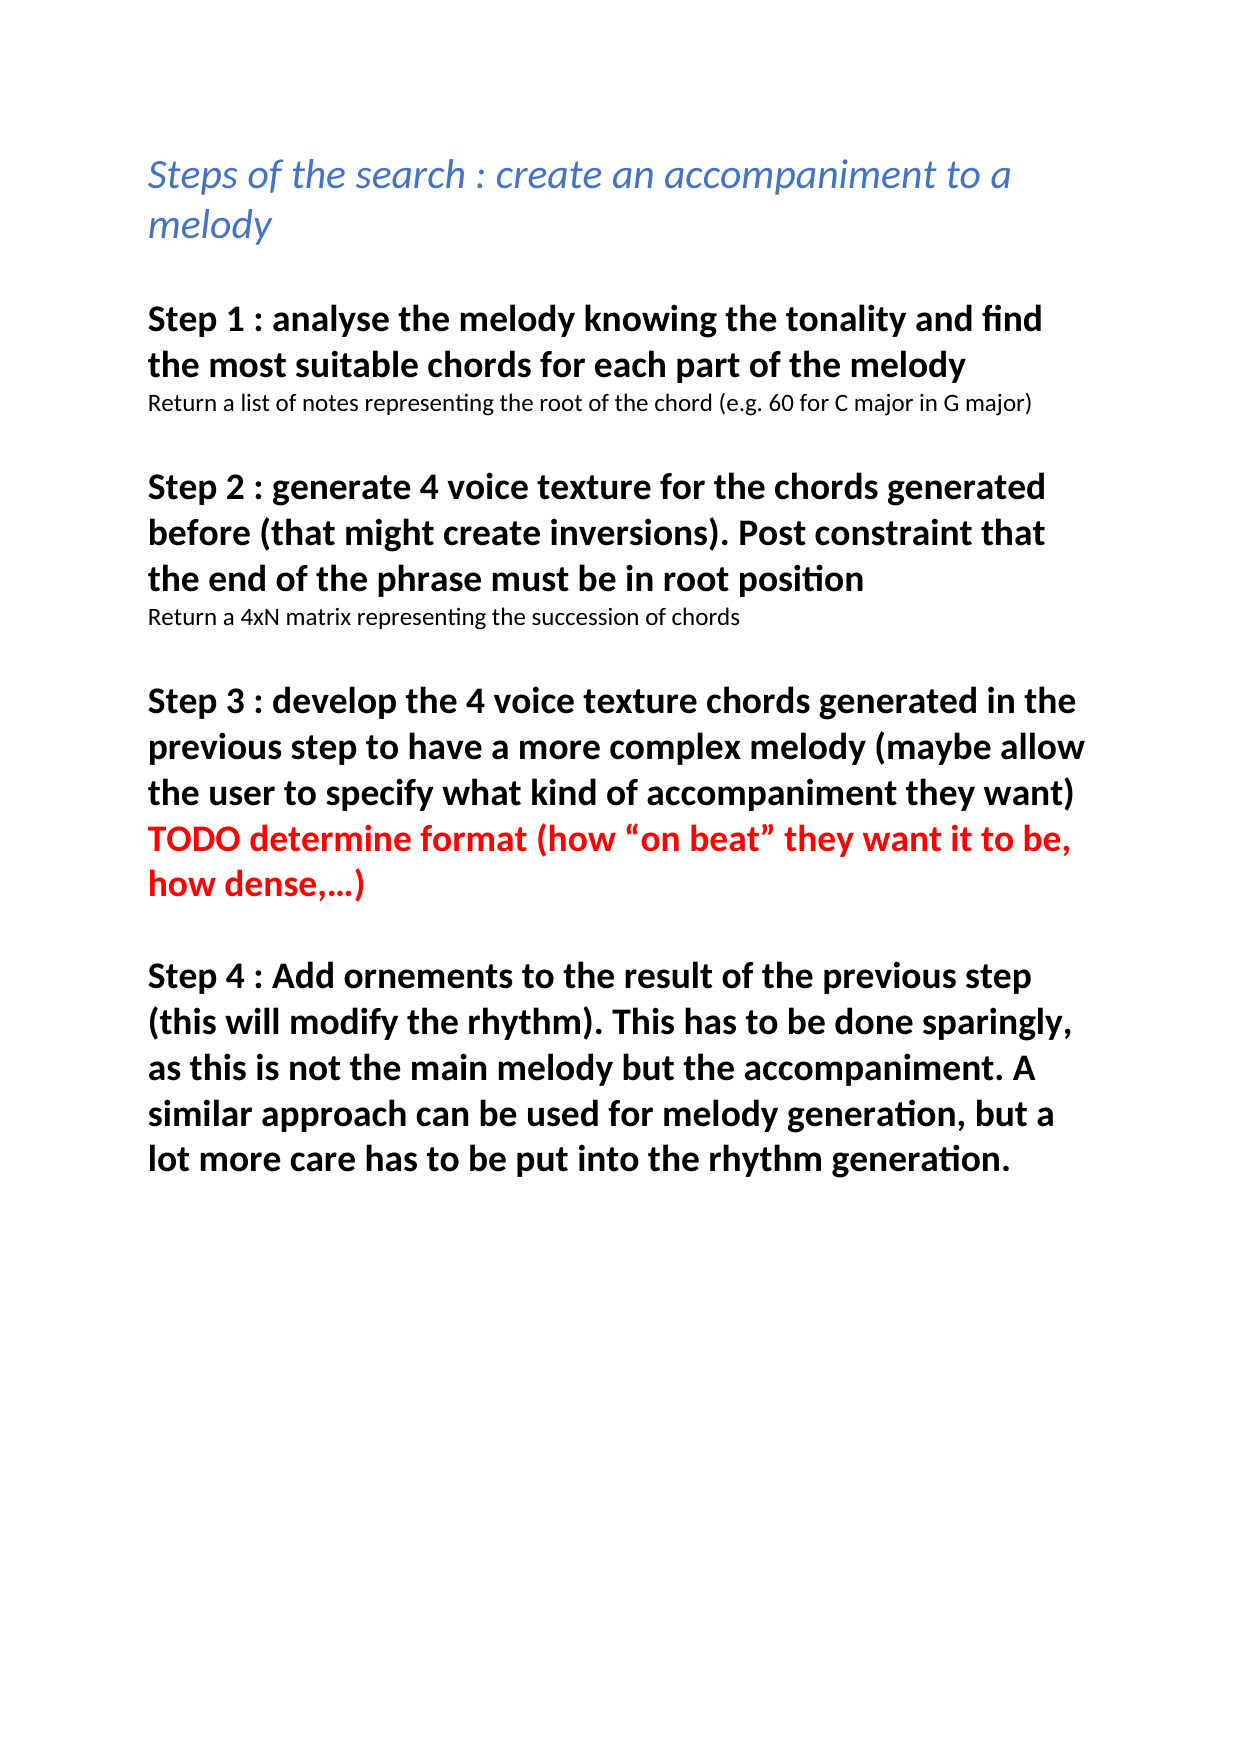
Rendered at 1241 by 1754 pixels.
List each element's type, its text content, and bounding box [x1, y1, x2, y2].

text Step 2 : generate 4 voice texture for the chords generated before (that might create inversions). Post constraint that the end of the phrase must be in root position [148, 463, 1093, 601]
text Step 3 : develop the 4 voice texture chords generated in the previous step to have a more complex melody (maybe allow the user to specify what kind of accompaniment they want) [148, 677, 1093, 814]
text Step 4 : Add ornements to the result of the previous step (this will modify the rhythm). This has to be done sparingly, as this is not the main melody but the accompaniment. A similar approach can be used for melody generation, but a lot more care has to be put into the rhythm generation. [148, 952, 1093, 1181]
text Step 1 : analyse the melody knowing the tonality and find the most suitable chords for each part of the melody [148, 295, 1093, 387]
text Steps of the search : create an accompaniment to a melody [148, 148, 1093, 249]
text TODO determine format (how “on beat” they want it to be, how dense,…) [148, 814, 1093, 906]
text Return a 4xN matrix representing the succession of chords [148, 601, 1093, 631]
text Return a list of notes representing the root of the chord (e.g. 60 for C major in G major) [148, 387, 1093, 417]
